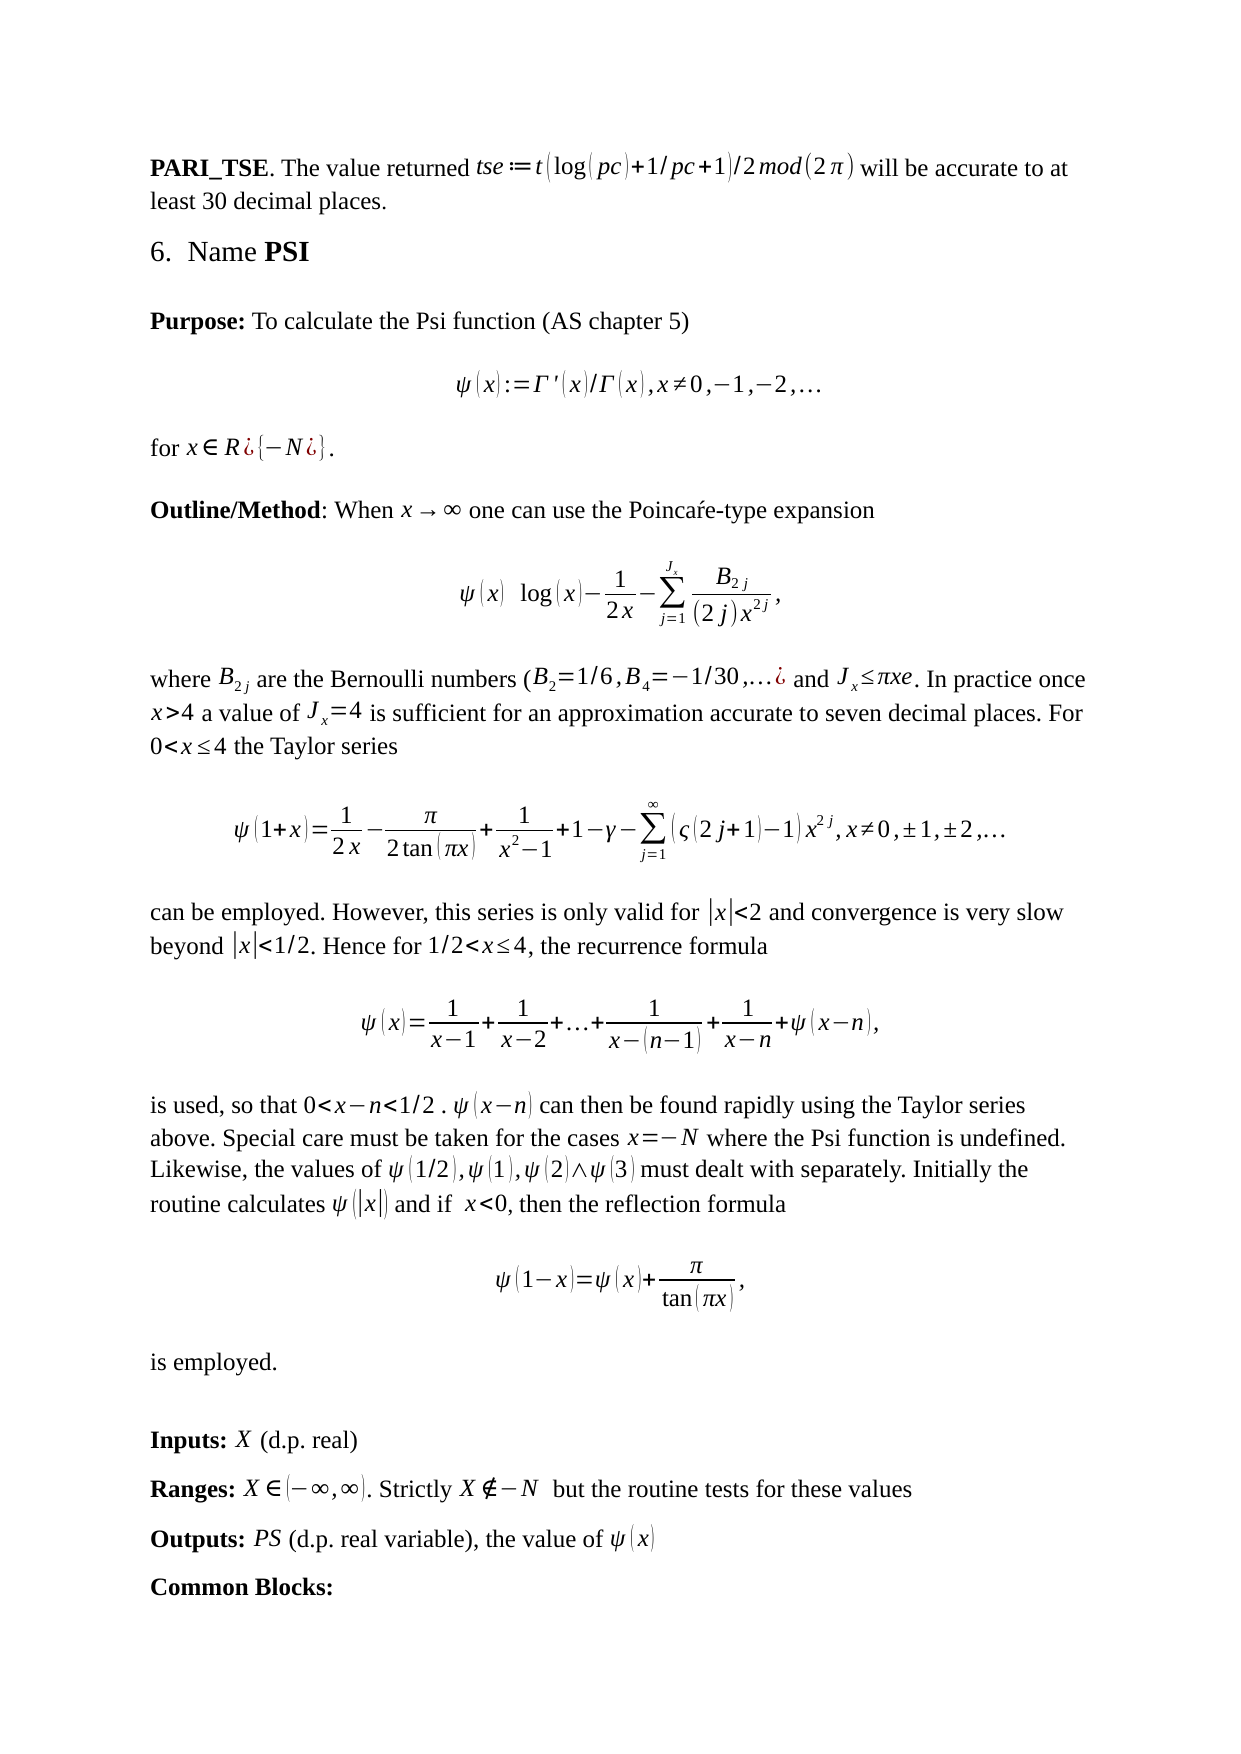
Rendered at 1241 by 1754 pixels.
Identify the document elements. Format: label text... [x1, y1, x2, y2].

list Purpose: To calculate the Psi function (AS chapter 5) [150, 306, 1090, 335]
list for . [150, 433, 1090, 462]
list Name PSI [150, 234, 1090, 267]
list is used, so that . can then be found rapidly using the Taylor series above. Special care must be taken for the cases where the Psi function is undefined. Likewise, the values of must dealt with separately. Initially the routine calculates and if , then the reflection formula [150, 1090, 1090, 1220]
text Ranges: . Strictly but the routine tests for these values [150, 1473, 1090, 1504]
list Outline/Method: When one can use the Poincaŕe-type expansion [150, 496, 1090, 524]
list where are the Bernoulli numbers ( and . In practice once a value of is sufficient for an approximation accurate to seven decimal places. For the Taylor series [150, 663, 1090, 762]
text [150, 150, 1090, 215]
list can be employed. However, this series is only valid for and convergence is very slow beyond . Hence for , the recurrence formula [150, 897, 1090, 961]
list is employed. [150, 1347, 1090, 1375]
text Outputs: (d.p. real variable), the value of [150, 1523, 1090, 1553]
text Common Blocks: [150, 1572, 1090, 1601]
text Inputs: (d.p. real) [150, 1425, 1090, 1454]
